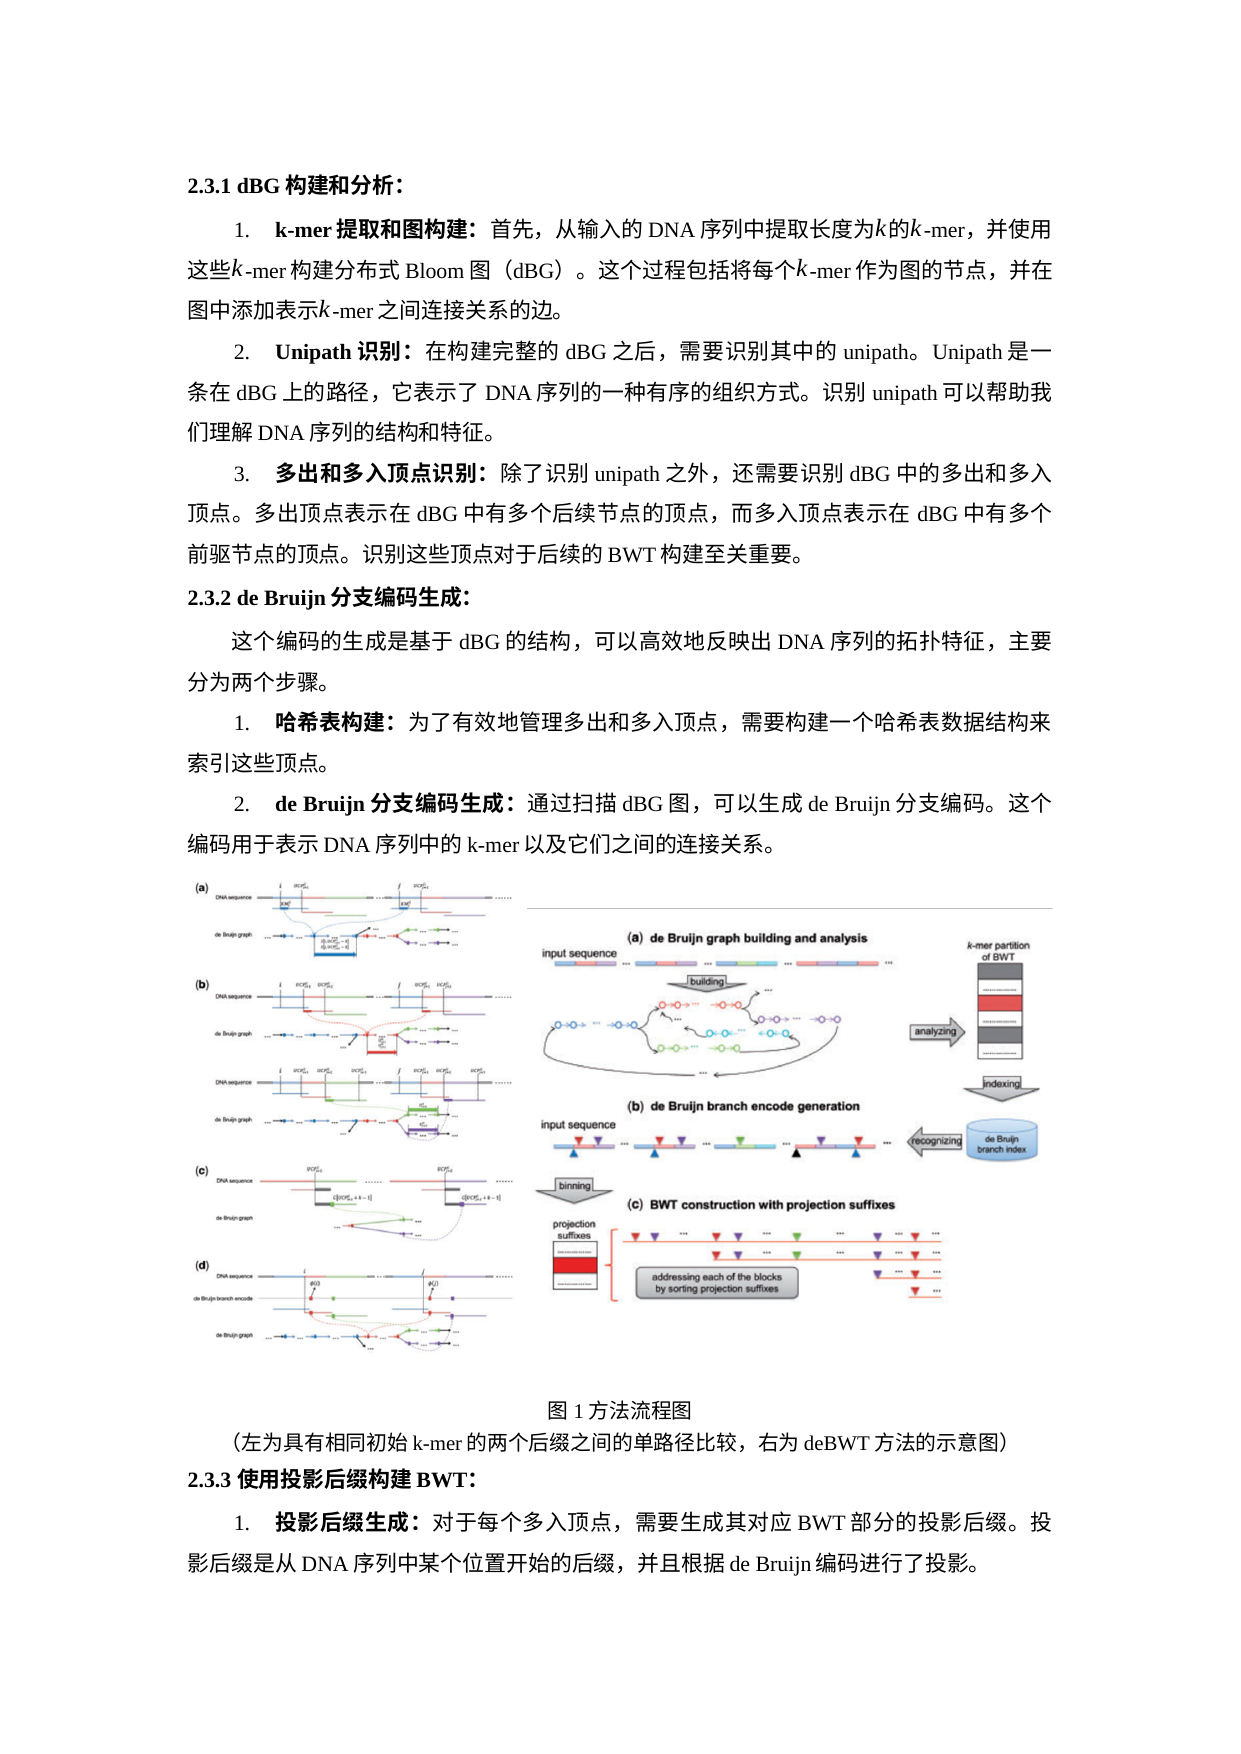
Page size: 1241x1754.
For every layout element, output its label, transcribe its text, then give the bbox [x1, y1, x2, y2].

text 2.3.2 de Bruijn分支编码生成： [187, 580, 1053, 612]
text 图 1 方法流程图 [187, 1393, 1053, 1426]
text （左为具有相同初始k-mer的两个后缀之间的单路径比较，右为deBWT方法的示意图） [187, 1426, 1053, 1458]
picture [187, 866, 1053, 1361]
text 这个编码的生成是基于dBG的结构，可以高效地反映出DNA序列的拓扑特征，主要分为两个步骤。 [187, 624, 1053, 697]
list 多出和多入顶点识别：除了识别unipath之外，还需要识别dBG中的多出和多入顶点。多出顶点表示在dBG中有多个后续节点的顶点，而多入顶点表示在dBG中有多个前驱节点的顶点。识别这些顶点对于后续的BWT构建至关重要。 [187, 455, 1053, 569]
text 2.3.1 dBG构建和分析： [187, 168, 1053, 201]
list Unipath识别：在构建完整的dBG之后，需要识别其中的unipath。Unipath是一条在dBG上的路径，它表示了DNA序列的一种有序的组织方式。识别unipath可以帮助我们理解DNA序列的结构和特征。 [187, 333, 1053, 447]
list de Bruijn分支编码生成：通过扫描dBG图，可以生成de Bruijn分支编码。这个编码用于表示DNA序列中的k-mer以及它们之间的连接关系。 [187, 786, 1053, 859]
text 2.3.3 使用投影后缀构建BWT： [187, 1461, 1053, 1494]
list 投影后缀生成：对于每个多入顶点，需要生成其对应BWT部分的投影后缀。投影后缀是从DNA序列中某个位置开始的后缀，并且根据de Bruijn编码进行了投影。 [187, 1505, 1053, 1578]
list k-mer提取和图构建：首先，从输入的DNA序列中提取长度为的-mer，并使用这些-mer构建分布式Bloom图（dBG）。这个过程包括将每个-mer作为图的节点，并在图中添加表示-mer之间连接关系的边。 [187, 212, 1053, 326]
list 哈希表构建：为了有效地管理多出和多入顶点，需要构建一个哈希表数据结构来索引这些顶点。 [187, 705, 1053, 778]
